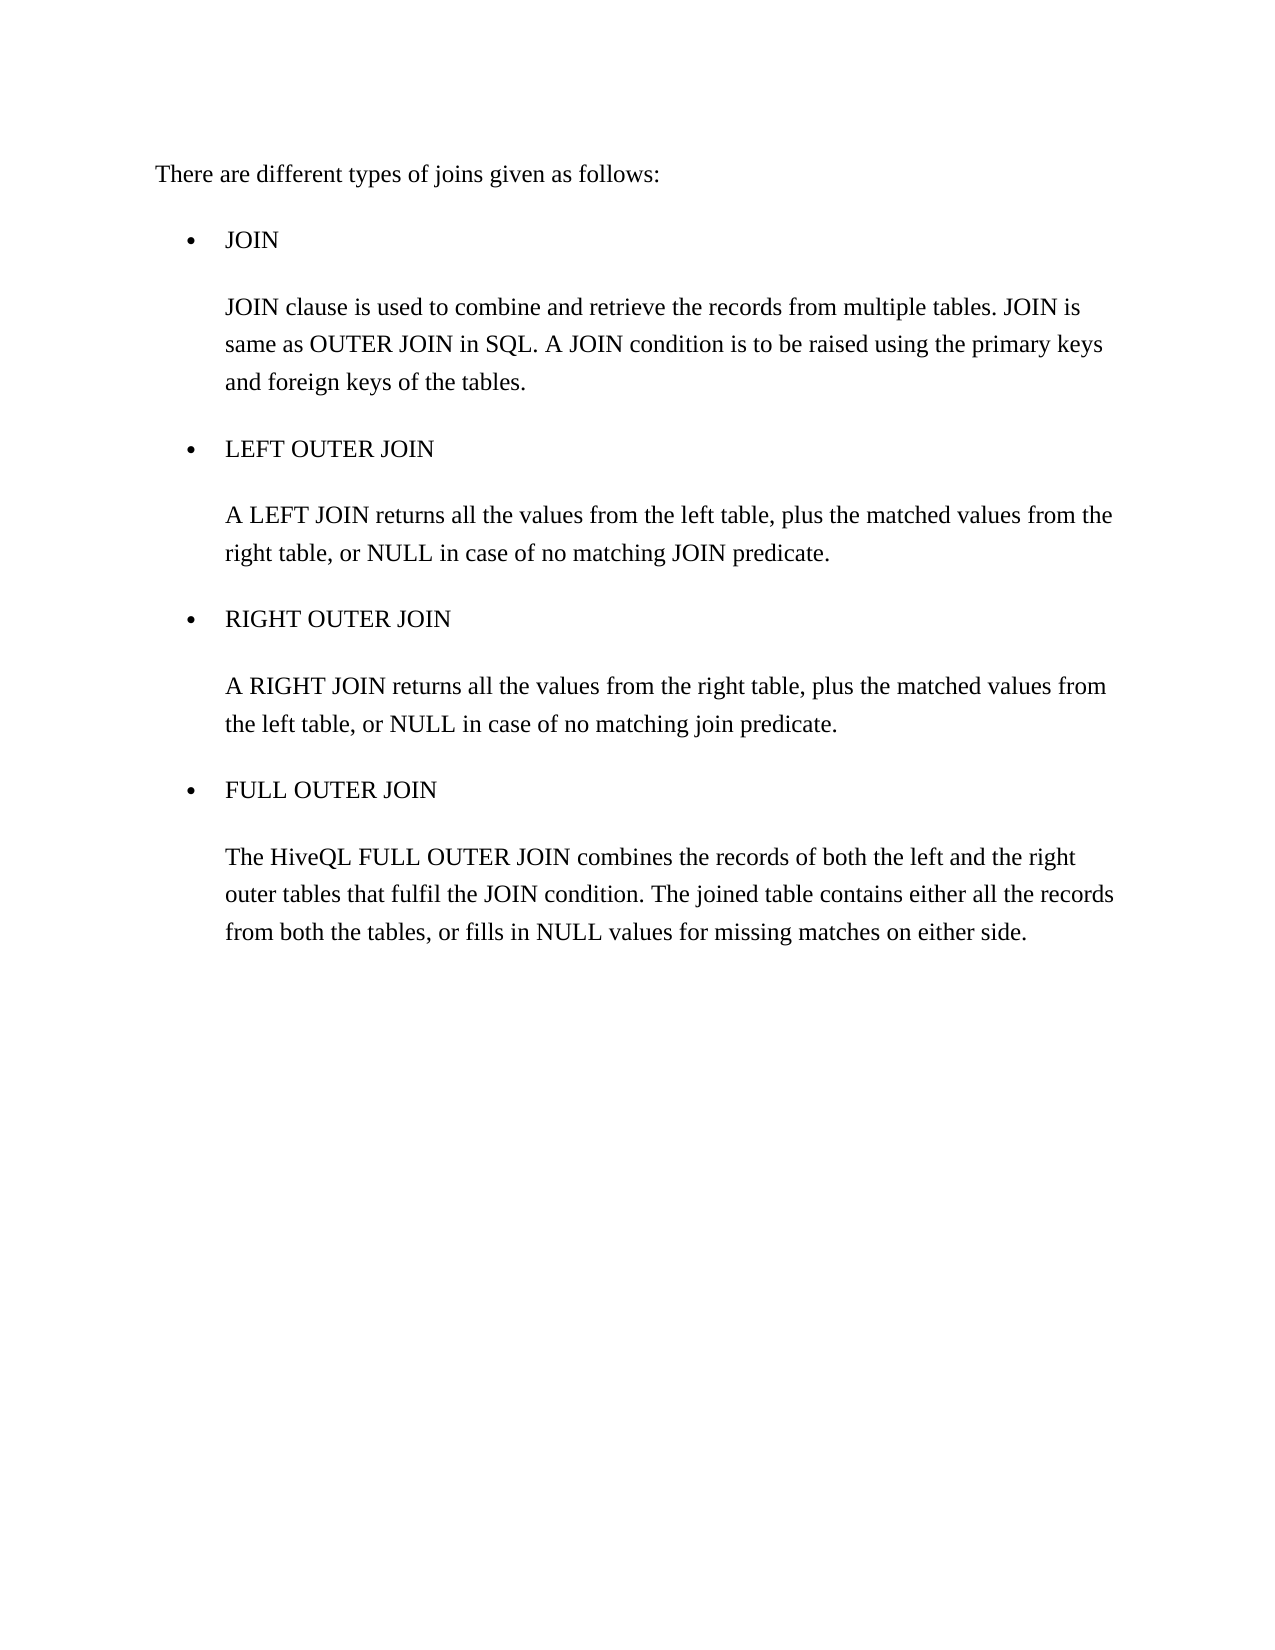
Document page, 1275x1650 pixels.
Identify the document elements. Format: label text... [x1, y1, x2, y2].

text The HiveQL FULL OUTER JOIN combines the records of both the left and the right outer tables that fulfil the JOIN condition. The joined table contains either all the records from both the tables, or fills in NULL values for missing matches on either side. [225, 833, 1125, 946]
text JOIN clause is used to combine and retrieve the records from multiple tables. JOIN is same as OUTER JOIN in SQL. A JOIN condition is to be raised using the primary keys and foreign keys of the tables. [225, 283, 1125, 396]
text There are different types of joins given as follows: [155, 150, 1120, 187]
list FULL OUTER JOIN [187, 767, 1125, 804]
list JOIN [187, 217, 1125, 254]
list LEFT OUTER JOIN [187, 425, 1125, 462]
text A LEFT JOIN returns all the values from the left table, plus the matched values from the right table, or NULL in case of no matching JOIN predicate. [225, 492, 1125, 567]
list RIGHT OUTER JOIN [187, 596, 1125, 633]
text A RIGHT JOIN returns all the values from the right table, plus the matched values from the left table, or NULL in case of no matching join predicate. [225, 662, 1125, 737]
